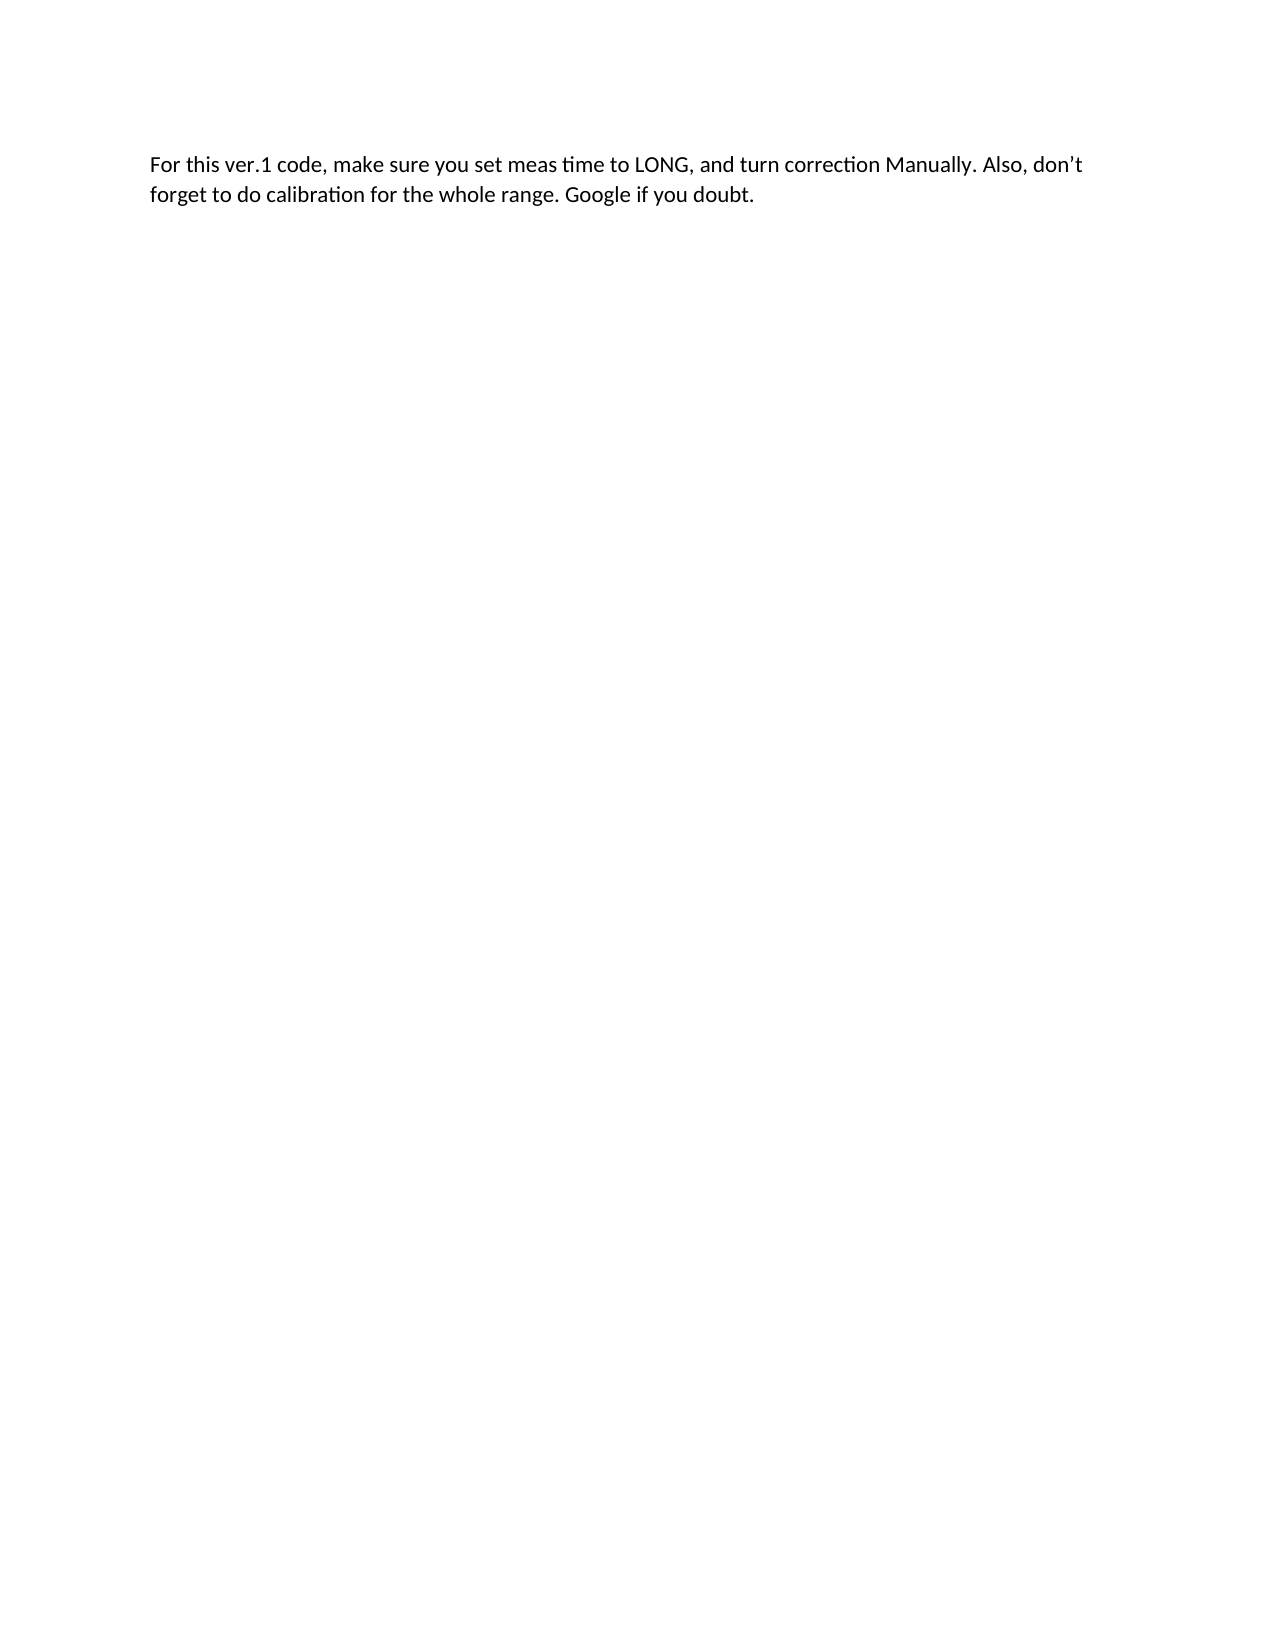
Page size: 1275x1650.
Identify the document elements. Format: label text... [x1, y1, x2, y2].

text For this ver.1 code, make sure you set meas time to LONG, and turn correction Manually. Also, don’t forget to do calibration for the whole range. Google if you doubt. [150, 150, 1125, 208]
